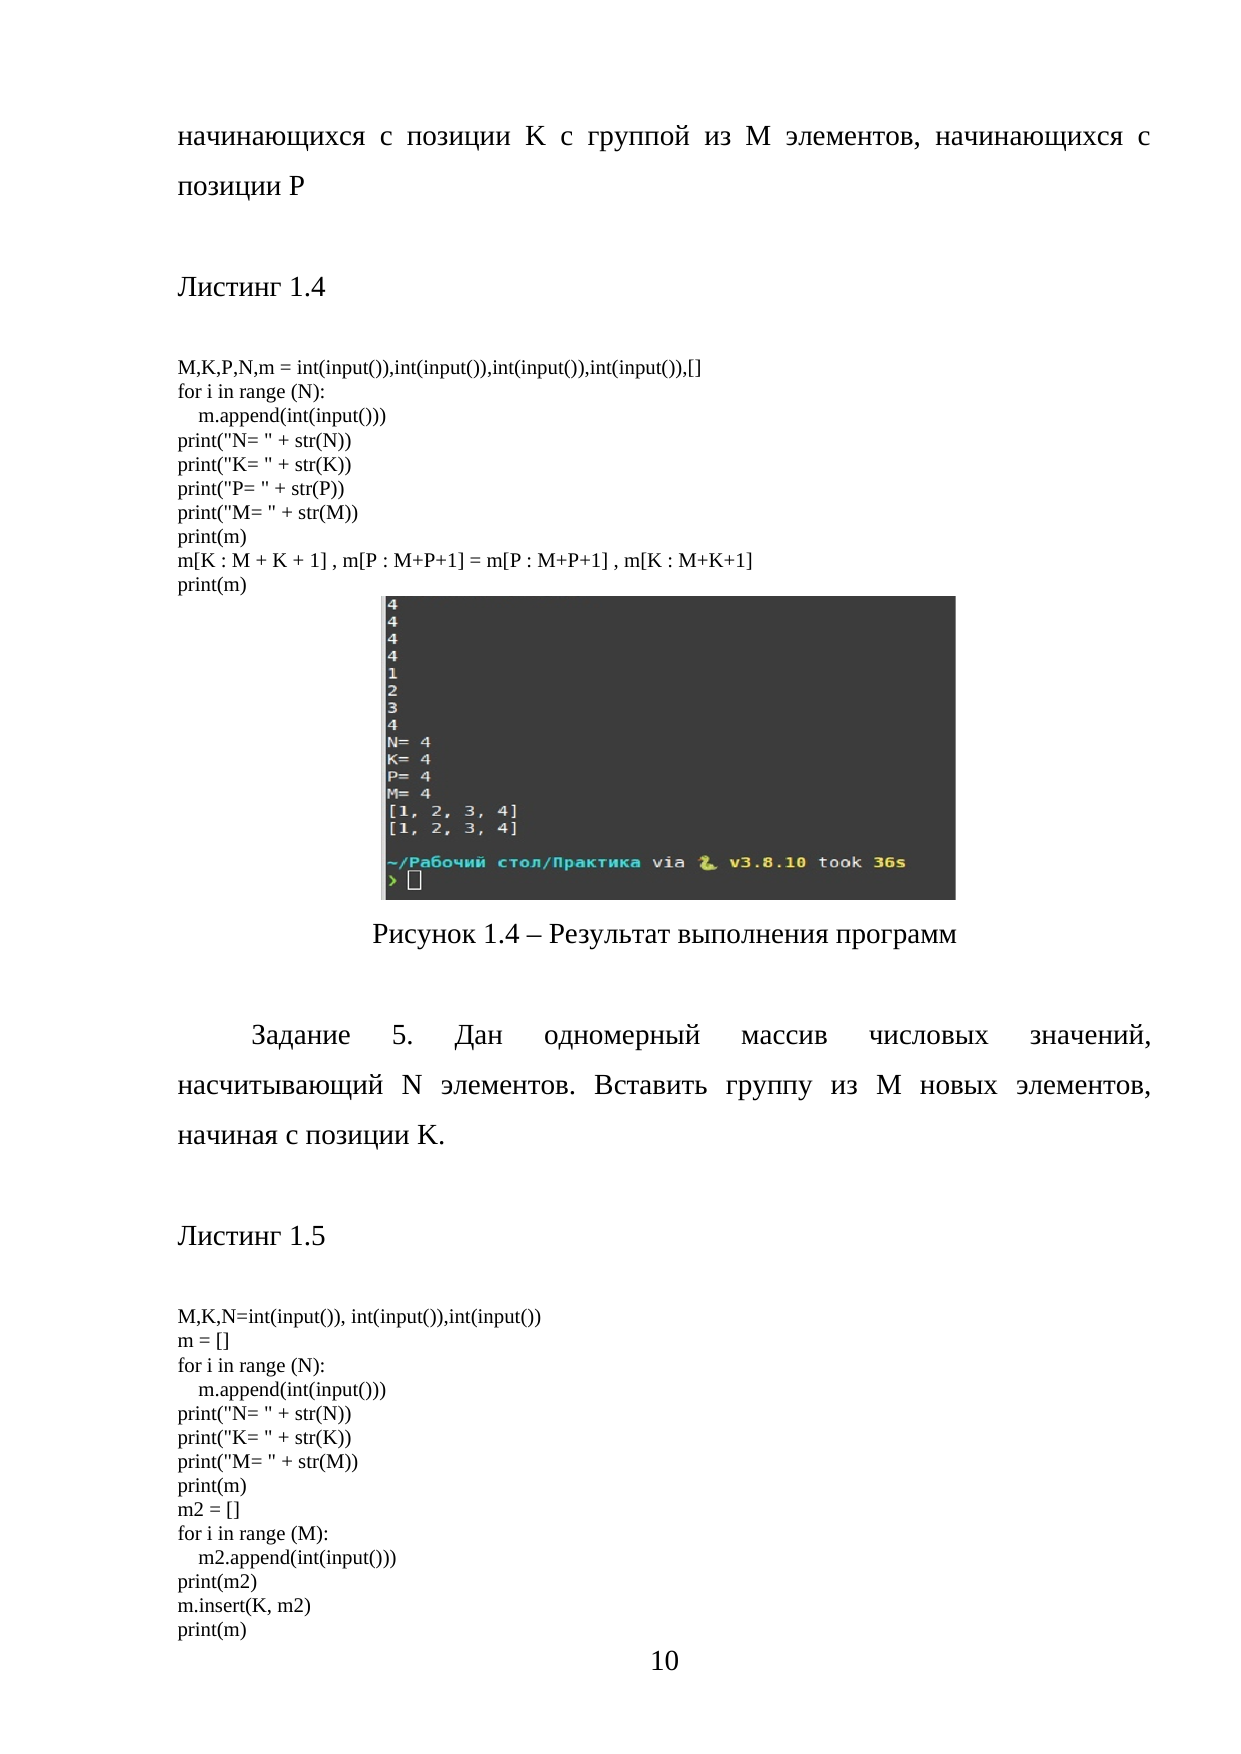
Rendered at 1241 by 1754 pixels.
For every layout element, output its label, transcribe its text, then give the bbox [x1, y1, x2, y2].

text Рисунок 1.4 – Результат выполнения программ [177, 916, 1152, 950]
text print(m) [177, 1617, 1152, 1641]
text for i in range (M): [177, 1521, 1152, 1545]
text m.append(int(input())) [177, 1377, 1152, 1401]
text Листинг 1.5 [177, 1218, 1152, 1252]
text print(m) [177, 572, 1152, 596]
text m.append(int(input())) [177, 403, 1152, 427]
text print("M= " + str(M)) [177, 1449, 1152, 1473]
text print("K= " + str(K)) [177, 452, 1152, 476]
text m[K : M + K + 1] , m[P : M+P+1] = m[P : M+P+1] , m[K : M+K+1] [177, 548, 1152, 572]
picture [373, 596, 956, 900]
text Задание 5. Дан одномерный массив числовых значений, насчитывающий N элементов. Вставить группу из M новых элементов, начиная с позиции K. [177, 1017, 1152, 1151]
text m.insert(K, m2) [177, 1593, 1152, 1617]
text print(m) [177, 524, 1152, 548]
text print(m) [177, 1473, 1152, 1497]
text M,K,P,N,m = int(input()),int(input()),int(input()),int(input()),[] [177, 355, 1152, 379]
text print("K= " + str(K)) [177, 1425, 1152, 1449]
text print("N= " + str(N)) [177, 427, 1152, 452]
text M,K,N=int(input()), int(input()),int(input()) [177, 1304, 1152, 1328]
text m2 = [] [177, 1497, 1152, 1521]
text print("P= " + str(P)) [177, 476, 1152, 500]
text print(m2) [177, 1569, 1152, 1593]
text m = [] [177, 1328, 1152, 1352]
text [177, 118, 1152, 202]
text m2.append(int(input())) [177, 1545, 1152, 1569]
text print("N= " + str(N)) [177, 1401, 1152, 1425]
text print("M= " + str(M)) [177, 500, 1152, 524]
text for i in range (N): [177, 1352, 1152, 1377]
text Листинг 1.4 [177, 269, 1152, 302]
text for i in range (N): [177, 379, 1152, 403]
